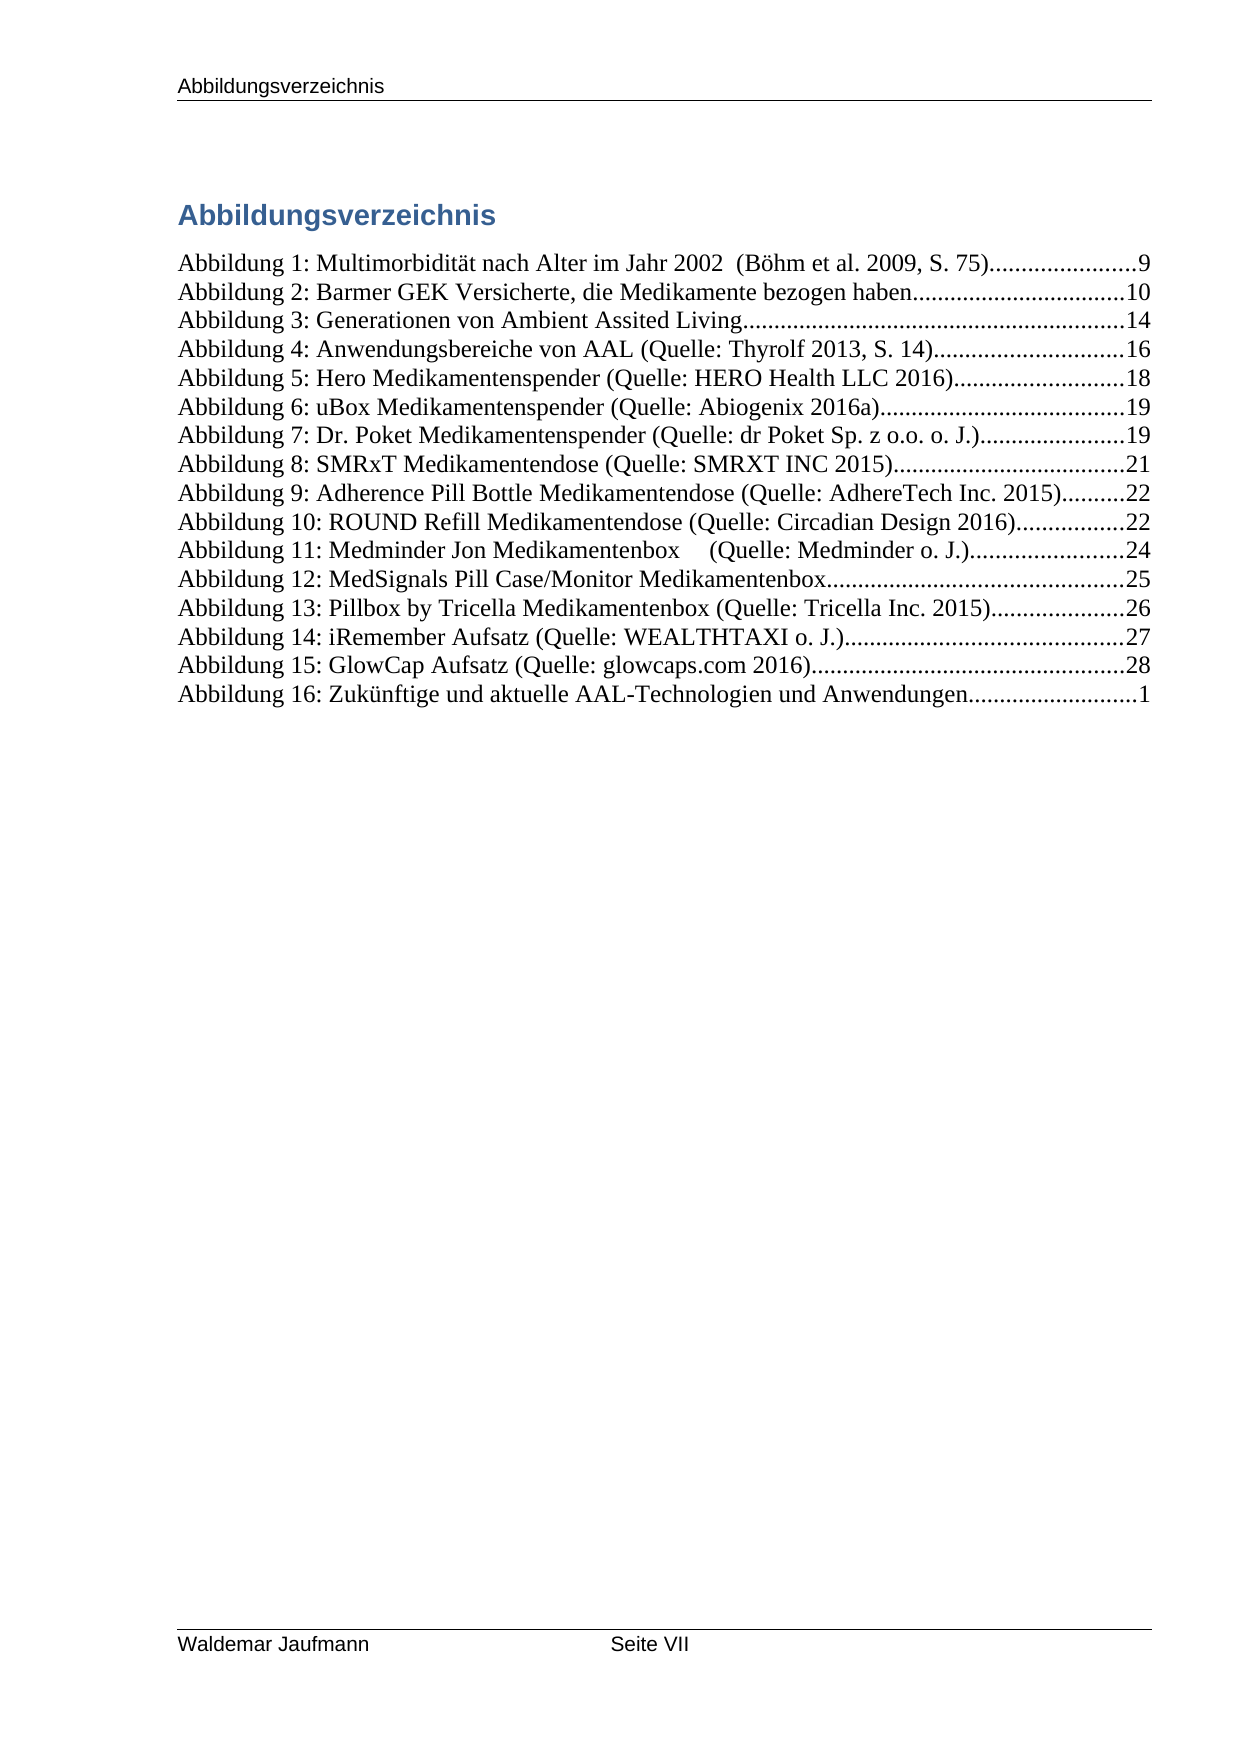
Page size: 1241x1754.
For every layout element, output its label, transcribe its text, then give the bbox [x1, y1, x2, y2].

text Abbildung 3: Generationen von Ambient Assited Living 14 [177, 306, 1152, 334]
text Abbildung 5: Hero Medikamentenspender (Quelle: HERO Health LLC 2016) 18 [177, 363, 1152, 392]
text Abbildung 9: Adherence Pill Bottle Medikamentendose (Quelle: AdhereTech Inc. 2015) 22 [177, 478, 1152, 507]
text Abbildung 2: Barmer GEK Versicherte, die Medikamente bezogen haben 10 [177, 277, 1152, 306]
subtitle Abbildungsverzeichnis [177, 198, 1152, 231]
text Abbildung 14: iRemember Aufsatz (Quelle: WEALTHTAXI o. J.) 27 [177, 622, 1152, 651]
text Abbildung 6: uBox Medikamentenspender (Quelle: Abiogenix 2016a) 19 [177, 392, 1152, 421]
text Abbildung 15: GlowCap Aufsatz (Quelle: glowcaps.com 2016) 28 [177, 651, 1152, 679]
text Abbildung 4: Anwendungsbereiche von AAL (Quelle: Thyrolf 2013, S. 14) 16 [177, 334, 1152, 363]
text Abbildung 7: Dr. Poket Medikamentenspender (Quelle: dr Poket Sp. z o.o. o. J.) 19 [177, 421, 1152, 449]
text Abbildung 13: Pillbox by Tricella Medikamentenbox (Quelle: Tricella Inc. 2015) 26 [177, 593, 1152, 622]
text Abbildung 8: SMRxT Medikamentendose (Quelle: SMRXT INC 2015) 21 [177, 449, 1152, 478]
text Abbildung 10: ROUND Refill Medikamentendose (Quelle: Circadian Design 2016) 22 [177, 507, 1152, 536]
text Abbildung 12: MedSignals Pill Case/Monitor Medikamentenbox 25 [177, 564, 1152, 593]
text Abbildung 16: Zukünftige und aktuelle AAL-Technologien und Anwendungen 1 [177, 679, 1152, 708]
text Abbildung 11: Medminder Jon Medikamentenbox (Quelle: Medminder o. J.) 24 [177, 536, 1152, 564]
text Abbildung 1: Multimorbidität nach Alter im Jahr 2002 (Böhm et al. 2009, S. 75) 9 [177, 248, 1152, 277]
